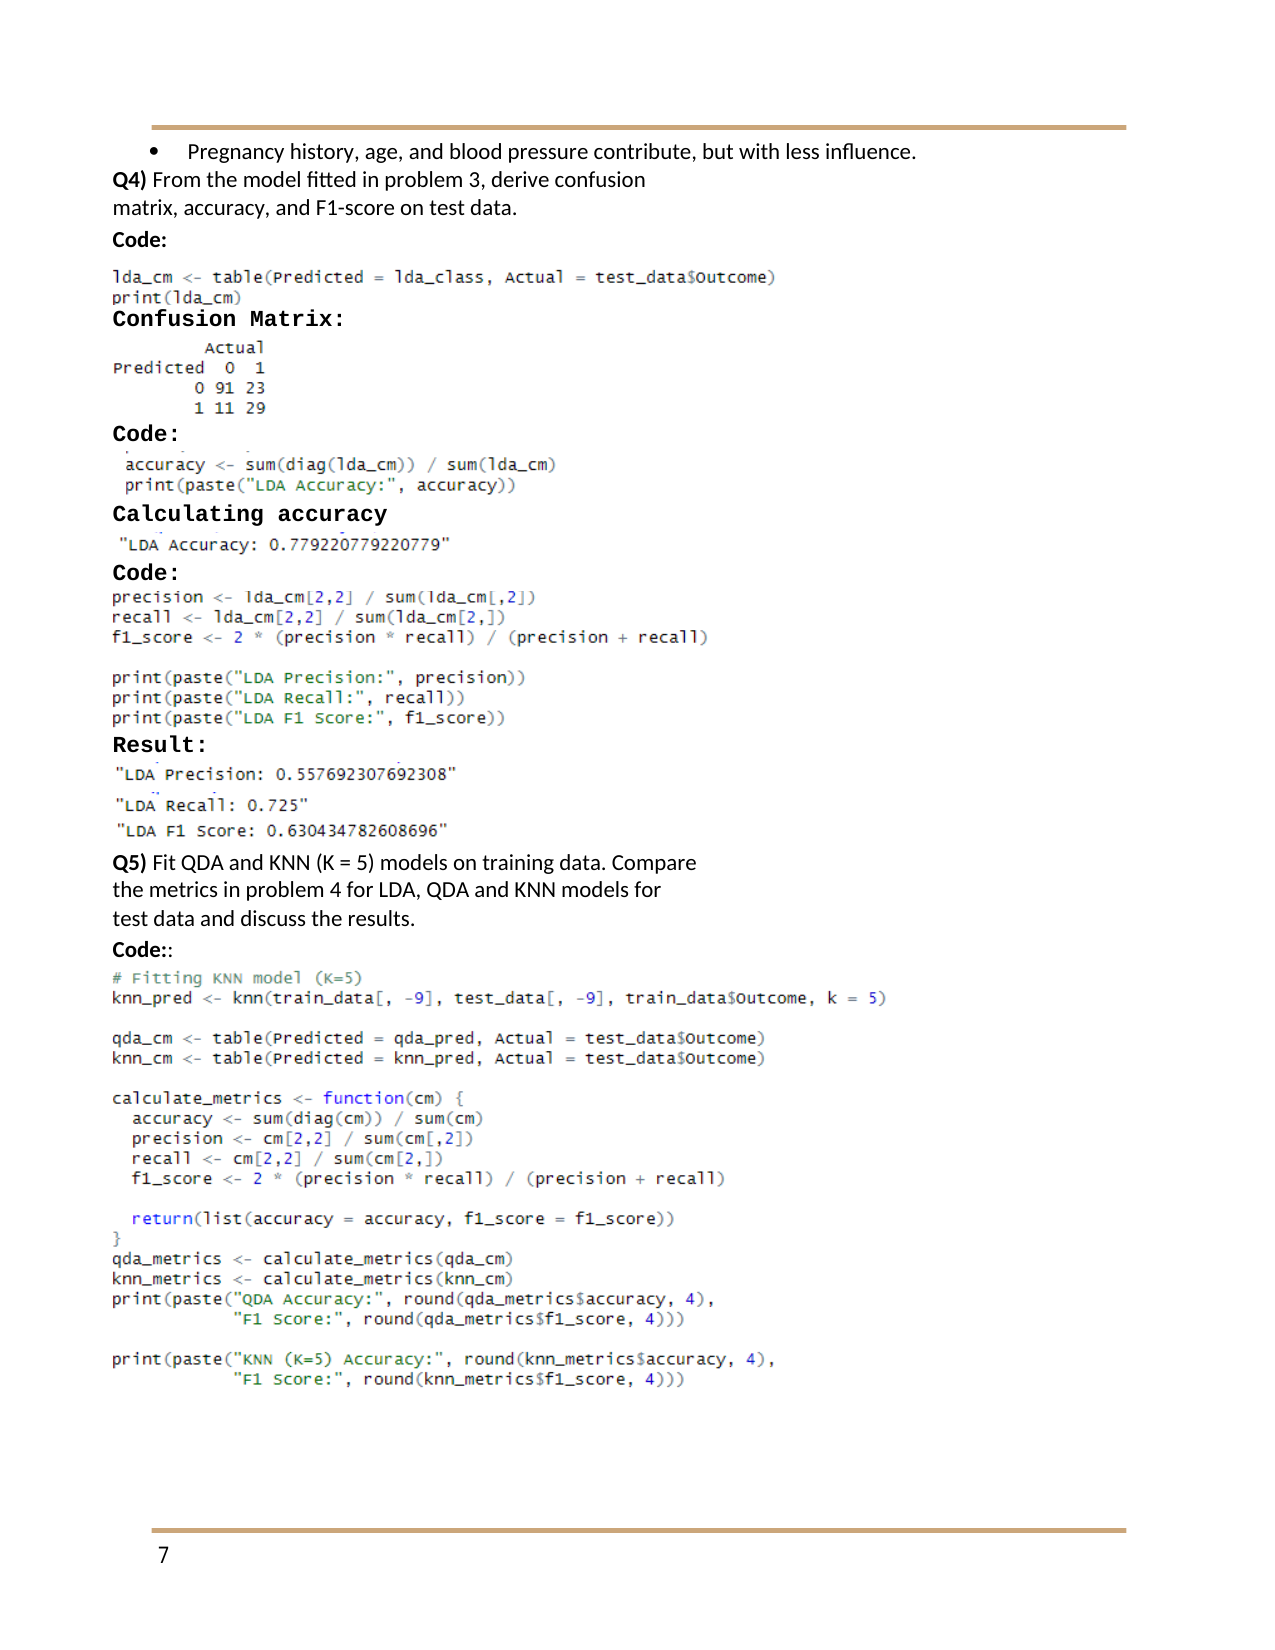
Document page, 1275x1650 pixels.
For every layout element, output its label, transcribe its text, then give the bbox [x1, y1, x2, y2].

list Pregnancy history, age, and blood pressure contribute, but with less influence. [150, 137, 1162, 166]
text Q4) From the model fitted in problem 3, derive confusion [112, 166, 1162, 193]
text matrix, accuracy, and F1-score on test data. [112, 193, 1162, 222]
picture [151, 125, 1127, 130]
text Q5) Fit QDA and KNN (K = 5) models on training data. Compare [112, 848, 1162, 876]
text Code: [112, 422, 1162, 448]
text the metrics in problem 4 for LDA, QDA and KNN models for [112, 876, 1162, 904]
text test data and discuss the results. [112, 904, 1162, 932]
text Confusion Matrix: [112, 308, 1162, 334]
text Result: [112, 733, 1162, 759]
text Code: [112, 561, 1162, 587]
text Code: [112, 225, 1162, 253]
text Calculating accuracy [112, 502, 1162, 528]
text Code:: [112, 935, 1162, 963]
picture [151, 1528, 1127, 1533]
